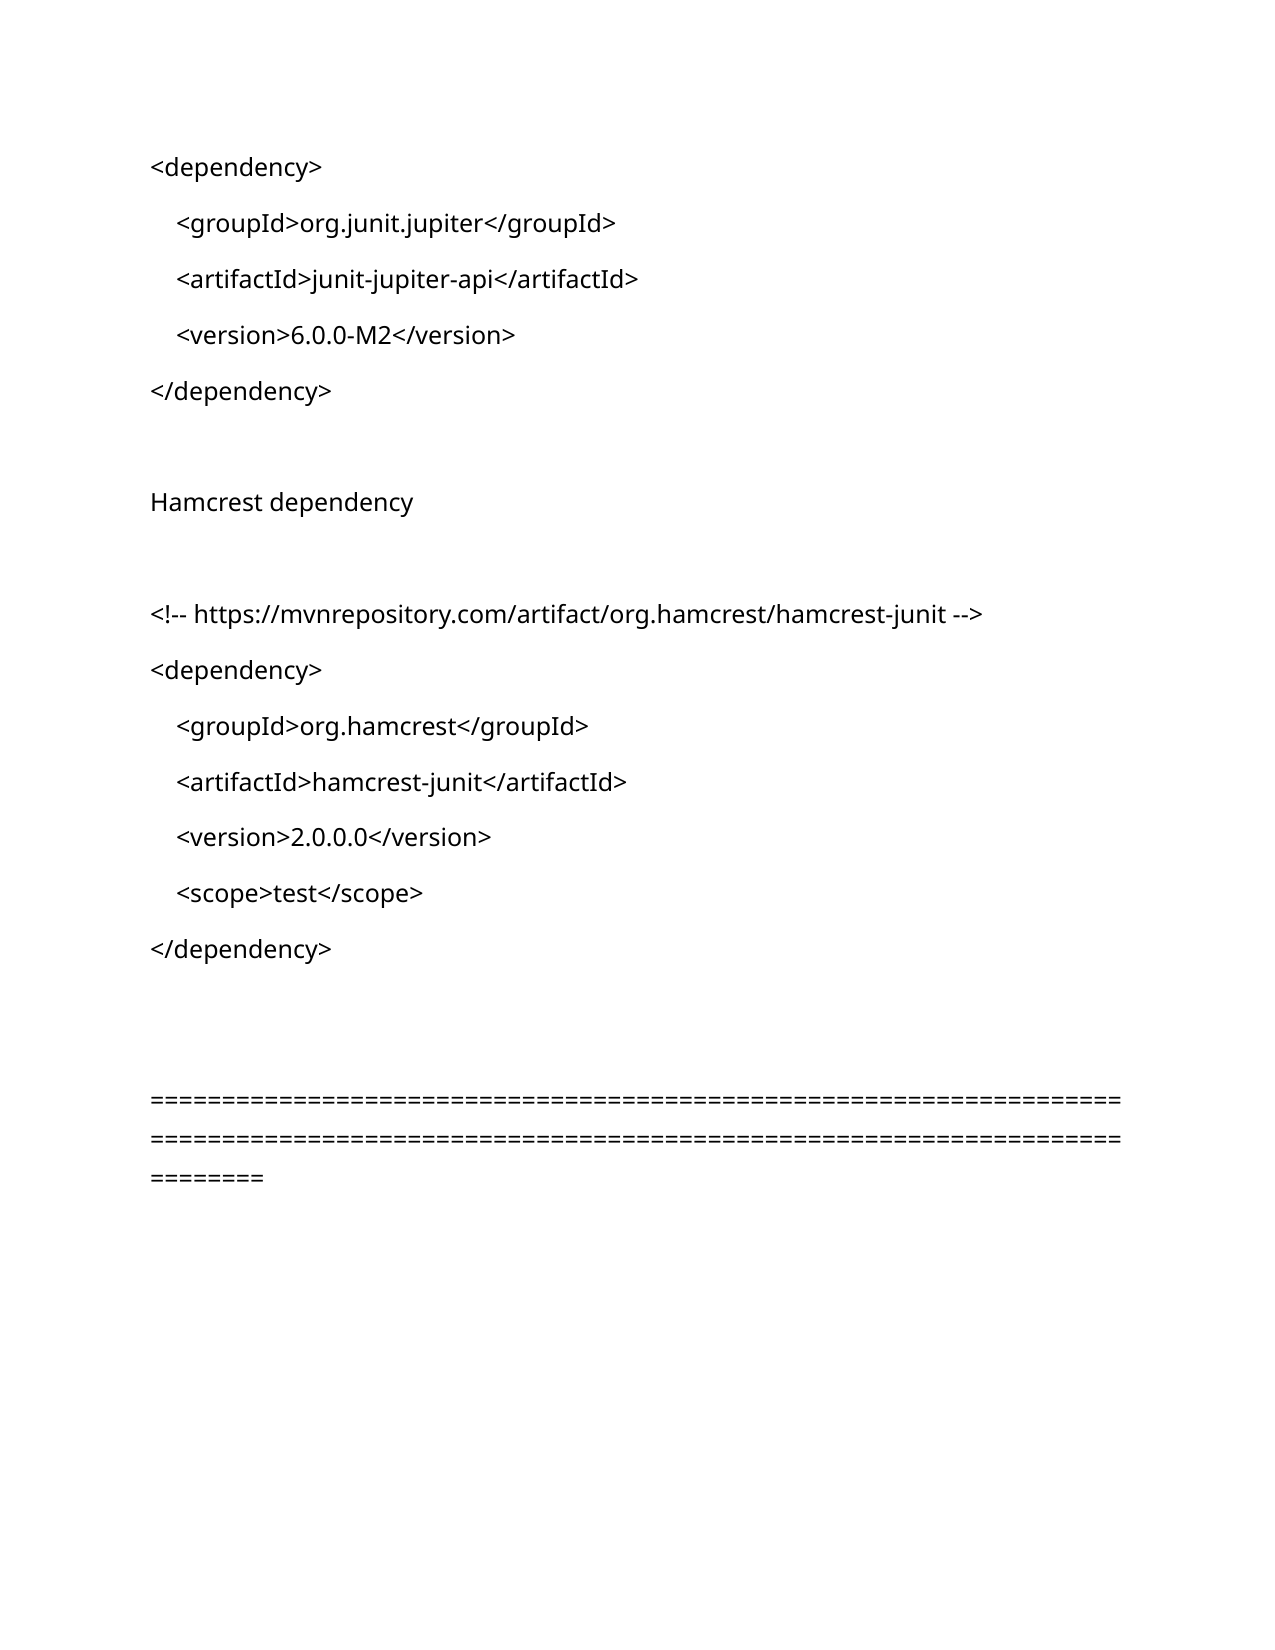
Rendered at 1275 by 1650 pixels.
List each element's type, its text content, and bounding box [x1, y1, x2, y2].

text ================================================================================================================================================ [150, 1082, 1125, 1195]
text <groupId>org.hamcrest</groupId> [150, 708, 1125, 742]
text <artifactId>hamcrest-junit</artifactId> [150, 764, 1125, 798]
text <scope>test</scope> [150, 876, 1125, 910]
text </dependency> [150, 932, 1125, 966]
text <dependency> [150, 652, 1125, 687]
text <version>2.0.0.0</version> [150, 820, 1125, 854]
text <dependency> [150, 150, 1125, 184]
text <!-- https://mvnrepository.com/artifact/org.hamcrest/hamcrest-junit --> [150, 597, 1125, 631]
text <version>6.0.0-M2</version> [150, 317, 1125, 352]
text <groupId>org.junit.jupiter</groupId> [150, 206, 1125, 240]
text Hamcrest dependency [150, 485, 1125, 519]
text <artifactId>junit-jupiter-api</artifactId> [150, 262, 1125, 296]
text </dependency> [150, 373, 1125, 407]
